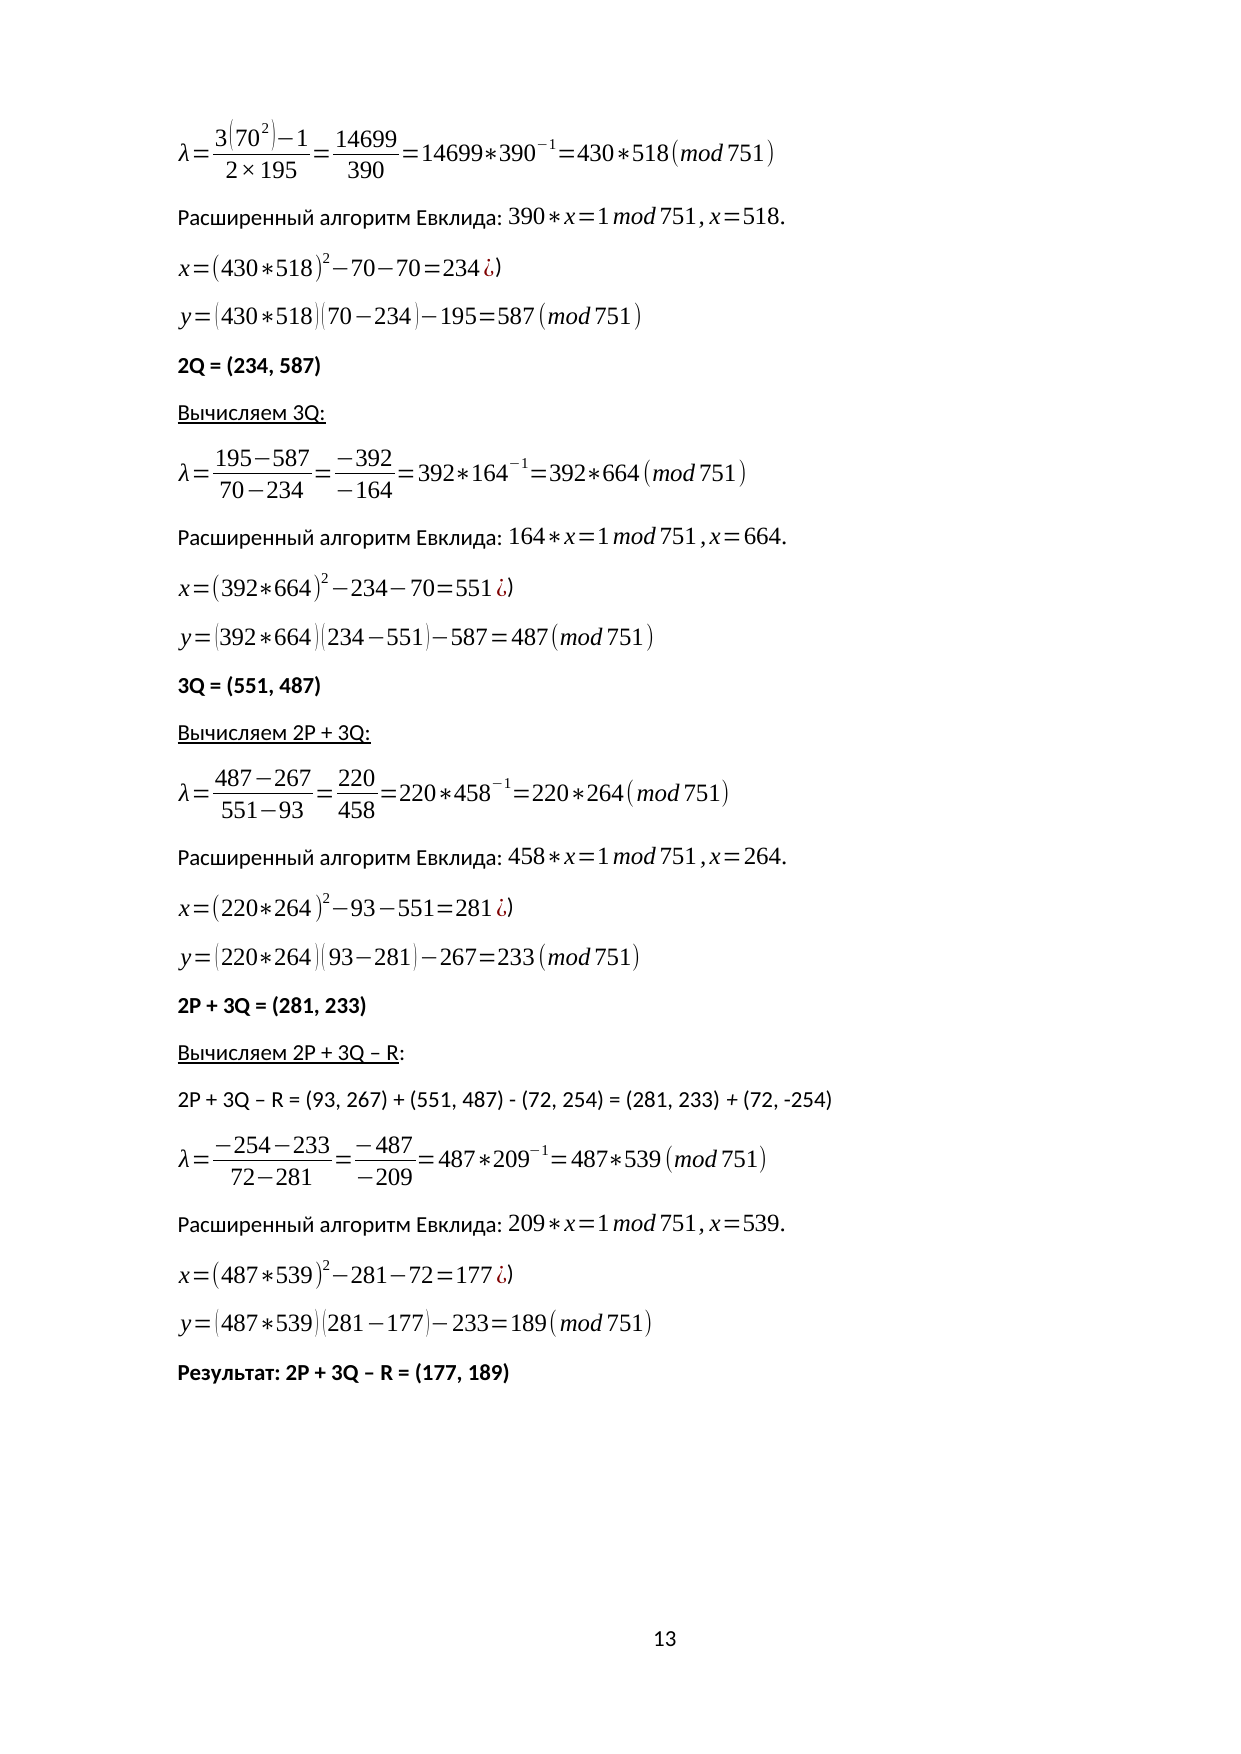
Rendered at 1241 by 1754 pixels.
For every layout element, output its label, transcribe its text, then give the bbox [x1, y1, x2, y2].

text Результат: 2P + 3Q – R = (177, 189) [177, 1358, 1152, 1386]
text 2P + 3Q – R = (93, 267) + (551, 487) - (72, 254) = (281, 233) + (72, -254) [177, 1085, 1152, 1113]
text ) [177, 890, 1152, 923]
text 2P + 3Q = (281, 233) [177, 991, 1152, 1019]
text Вычисляем 3Q: [177, 398, 1152, 426]
text Расширенный алгоритм Евклида: [177, 523, 1152, 551]
text ) [177, 250, 1152, 283]
text 2Q = (234, 587) [177, 351, 1152, 379]
text 3Q = (551, 487) [177, 671, 1152, 699]
text ) [177, 1257, 1152, 1289]
text Расширенный алгоритм Евклида: [177, 843, 1152, 871]
text Вычисляем 2P + 3Q – R: [177, 1038, 1152, 1066]
text ) [177, 570, 1152, 603]
text Расширенный алгоритм Евклида: [177, 203, 1152, 231]
text Расширенный алгоритм Евклида: [177, 1210, 1152, 1238]
text Вычисляем 2P + 3Q: [177, 718, 1152, 746]
